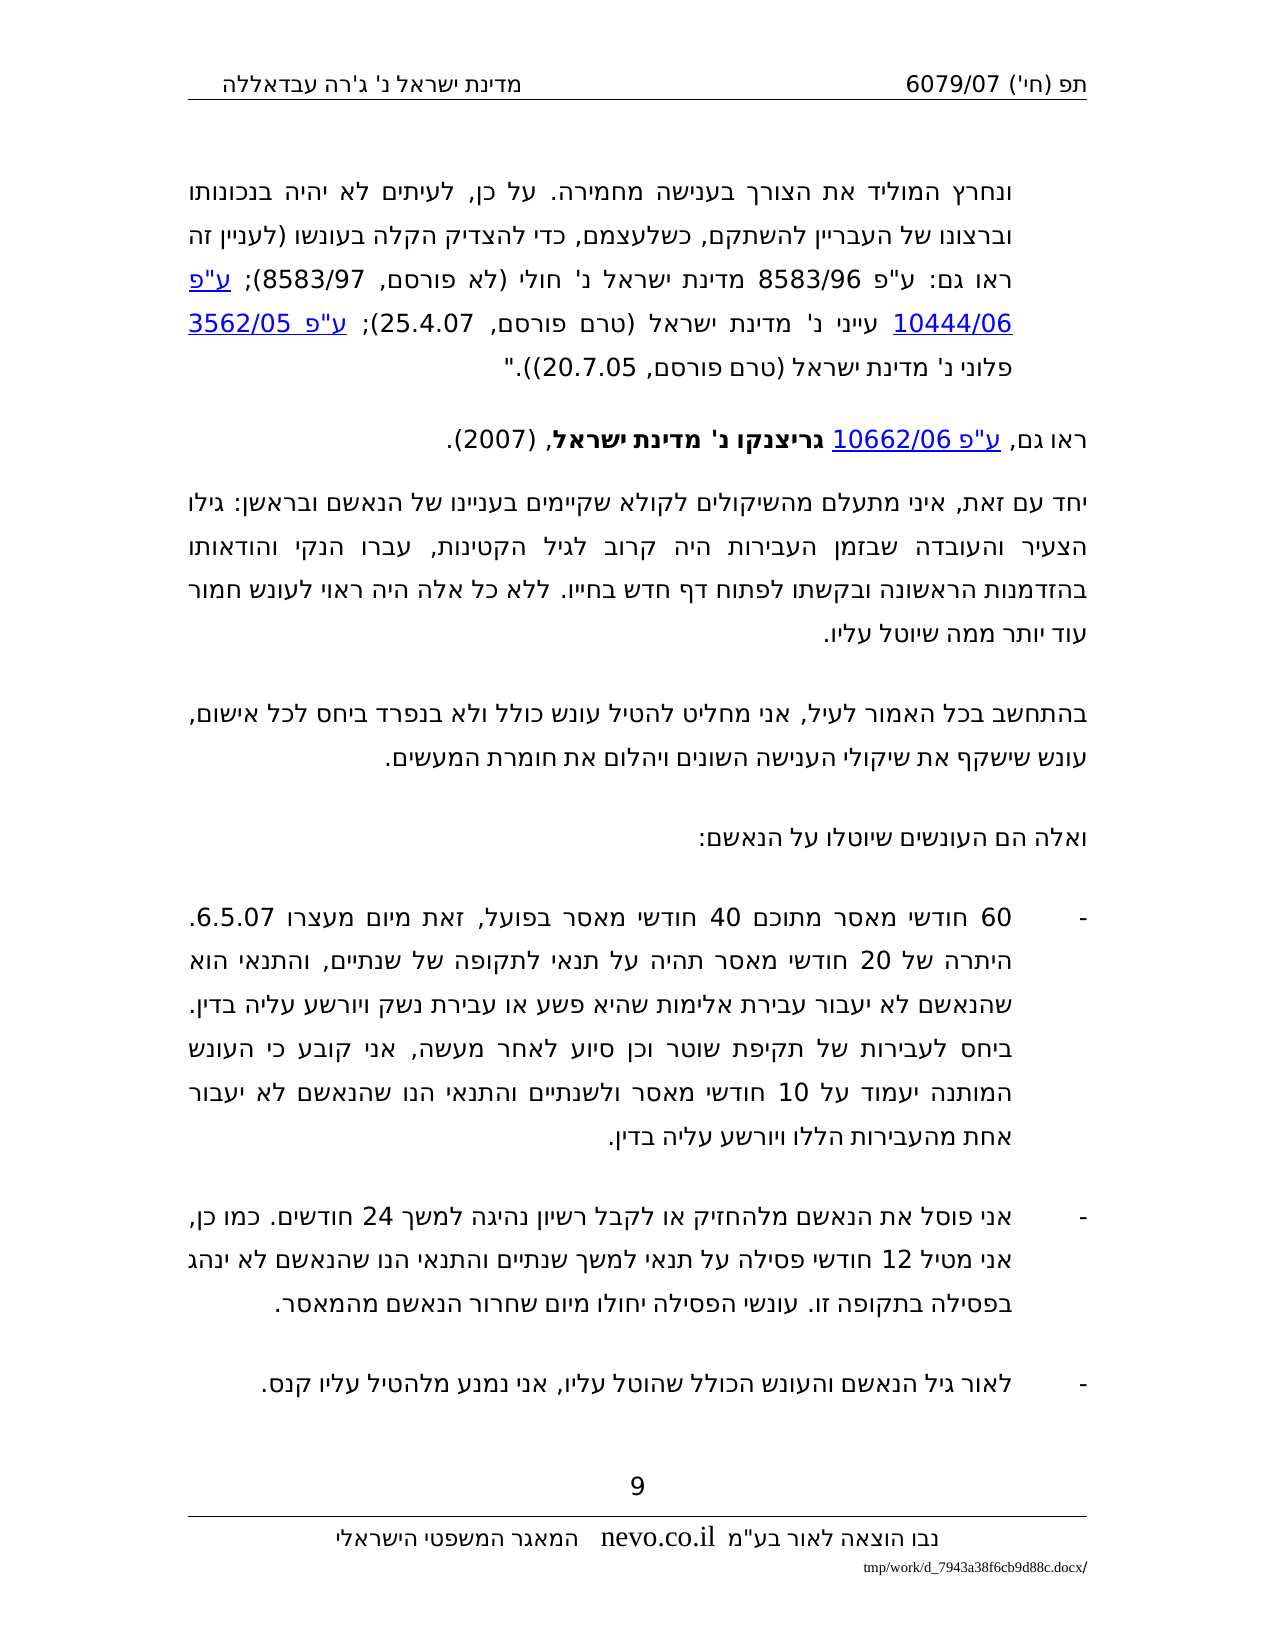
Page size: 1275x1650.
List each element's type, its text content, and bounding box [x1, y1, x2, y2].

text - לאור גיל הנאשם והעונש הכולל שהוטל עליו, אני נמנע מלהטיל עליו קנס. [187, 1369, 1087, 1398]
text ואלה הם העונשים שיוטלו על הנאשם: [187, 823, 1087, 852]
text יחד עם זאת, איני מתעלם מהשיקולים לקולא שקיימים בעניינו של הנאשם ובראשן: גילו הצעיר והעובדה שבזמן העבירות היה קרוב לגיל הקטינות, עברו הנקי והודאותו בהזדמנות הראשונה ובקשתו לפתוח דף חדש בחייו. ללא כל אלה היה ראוי לעונש חמור עוד יותר ממה שיוטל עליו. [187, 488, 1087, 649]
text - 60 חודשי מאסר מתוכם 40 חודשי מאסר בפועל, זאת מיום מעצרו 6.5.07. היתרה של 20 חודשי מאסר תהיה על תנאי לתקופה של שנתיים, והתנאי הוא שהנאשם לא יעבור עבירת אלימות שהיא פשע או עבירת נשק ויורשע עליה בדין. ביחס לעבירות של תקיפת שוטר וכן סיוע לאחר מעשה, אני קובע כי העונש המותנה יעמוד על 10 חודשי מאסר ולשנתיים והתנאי הנו שהנאשם לא יעבור אחת מהעבירות הללו ויורשע עליה בדין. [187, 903, 1087, 1151]
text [187, 177, 1012, 382]
text - אני פוסל את הנאשם מלהחזיק או לקבל רשיון נהיגה למשך 24 חודשים. כמו כן, אני מטיל 12 חודשי פסילה על תנאי למשך שנתיים והתנאי הנו שהנאשם לא ינהג בפסילה בתקופה זו. עונשי הפסילה יחולו מיום שחרור הנאשם מהמאסר. [187, 1202, 1087, 1319]
text ראו גם, ע"פ 10662/06 גריצנקו נ' מדינת ישראל, (2007). [187, 425, 1087, 454]
text בהתחשב בכל האמור לעיל, אני מחליט להטיל עונש כולל ולא בנפרד ביחס לכל אישום, עונש שישקף את שיקולי הענישה השונים ויהלום את חומרת המעשים. [187, 699, 1087, 772]
